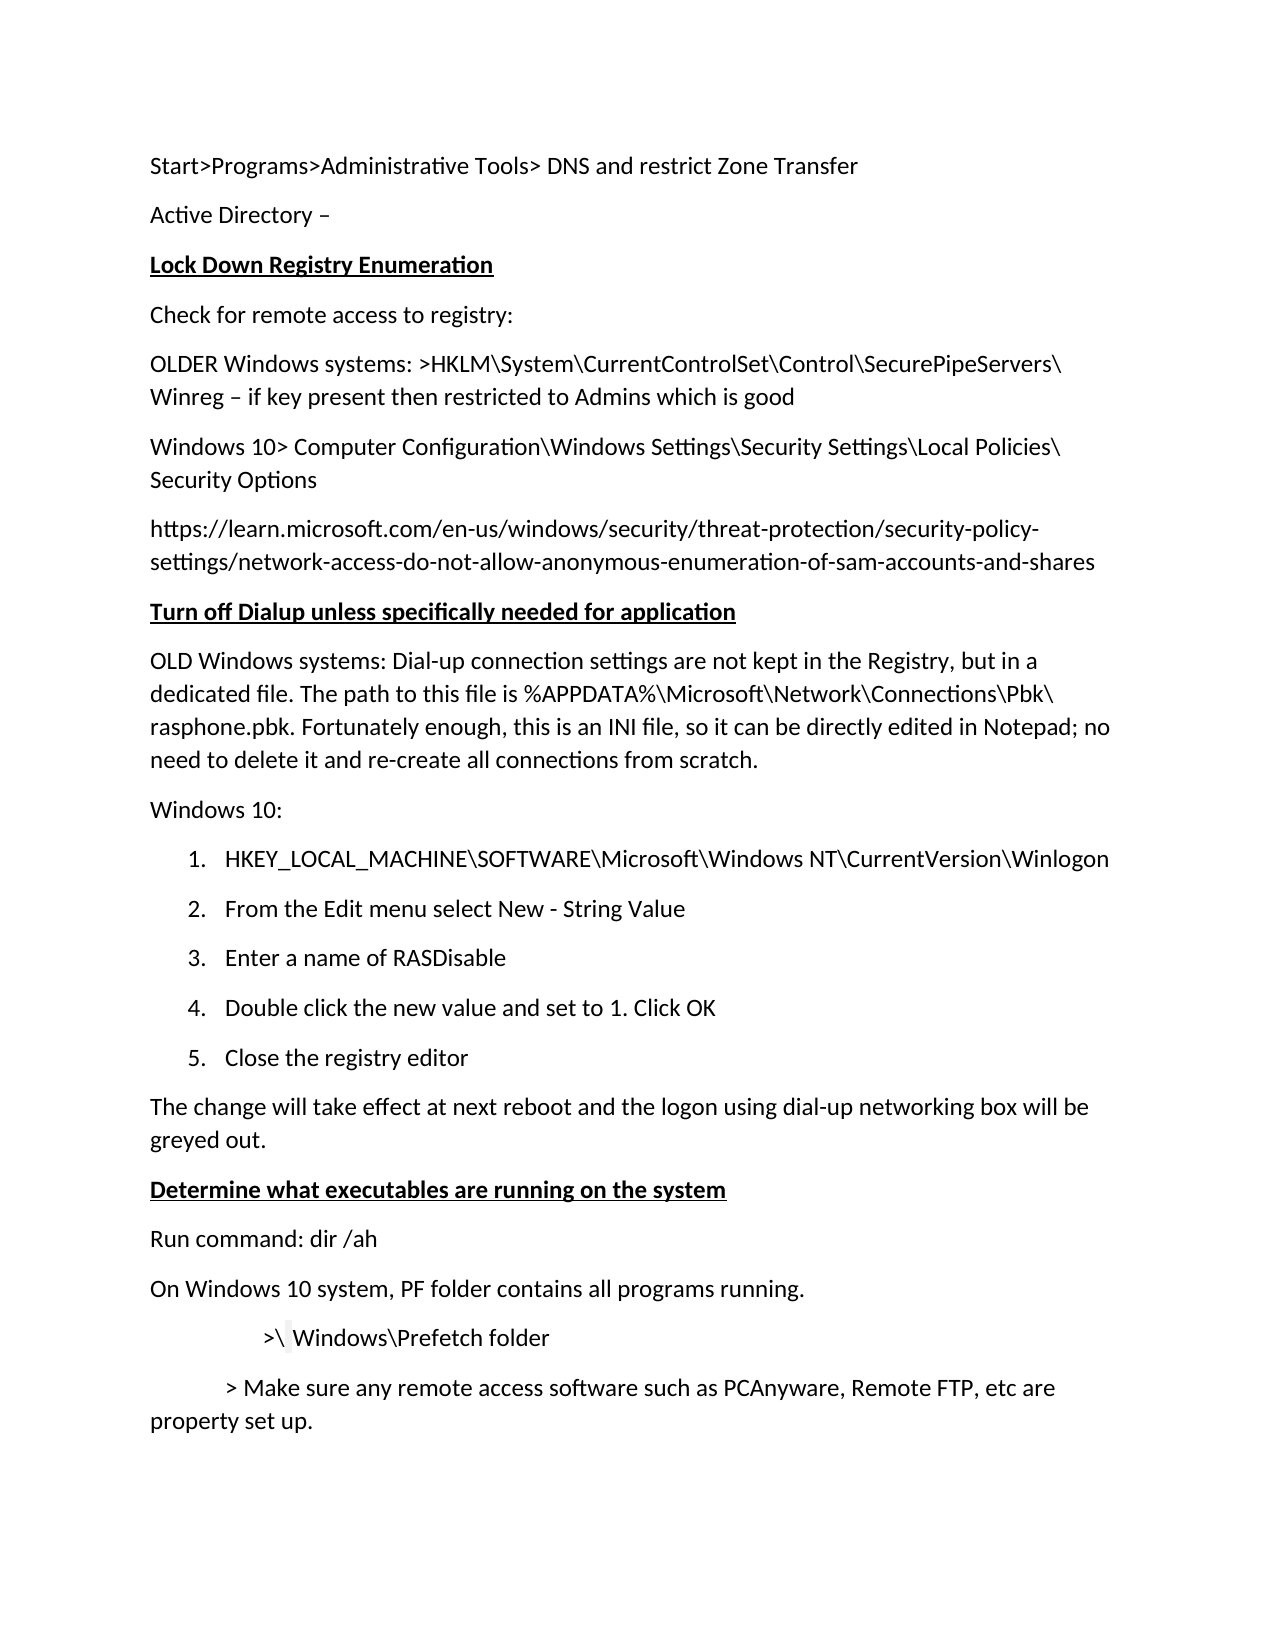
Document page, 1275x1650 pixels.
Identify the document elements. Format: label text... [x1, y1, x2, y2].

text Lock Down Registry Enumeration [150, 249, 1125, 280]
list Close the registry editor [187, 1042, 1125, 1072]
text https://learn.microsoft.com/en-us/windows/security/threat-protection/security-policy-settings/network-access-do-not-allow-anonymous-enumeration-of-sam-accounts-and-shares [150, 513, 1125, 577]
list Double click the new value and set to 1. Click OK [187, 992, 1125, 1023]
text OLDER Windows systems: >HKLM\System\CurrentControlSet\Control\SecurePipeServers\Winreg – if key present then restricted to Admins which is good [150, 348, 1125, 412]
text Turn off Dialup unless specifically needed for application [150, 596, 1125, 626]
text Check for remote access to registry: [150, 299, 1125, 329]
text Determine what executables are running on the system [150, 1174, 1125, 1204]
text OLD Windows systems: Dial-up connection settings are not kept in the Registry, but in a dedicated file. The path to this file is %APPDATA%\Microsoft\Network\Connections\Pbk\rasphone.pbk. Fortunately enough, this is an INI file, so it can be directly edited in Notepad; no need to delete it and re-create all connections from scratch. [150, 645, 1125, 775]
list >\ Windows\Prefetch folder [292, 1322, 1125, 1353]
text > Make sure any remote access software such as PCAnyware, Remote FTP, etc are property set up. [150, 1372, 1125, 1436]
text Run command: dir /ah [150, 1223, 1125, 1254]
text Start>Programs>Administrative Tools> DNS and restrict Zone Transfer [150, 150, 1125, 181]
text Windows 10: [150, 794, 1125, 824]
list HKEY_LOCAL_MACHINE\SOFTWARE\Microsoft\Windows NT\CurrentVersion\Winlogon [187, 843, 1125, 874]
text On Windows 10 system, PF folder contains all programs running. [150, 1273, 1125, 1303]
text The change will take effect at next reboot and the logon using dial-up networking box will be greyed out. [150, 1091, 1125, 1155]
text Windows 10> Computer Configuration\Windows Settings\Security Settings\Local Policies\Security Options [150, 431, 1125, 494]
list Enter a name of RASDisable [187, 942, 1125, 973]
list From the Edit menu select New - String Value [187, 893, 1125, 923]
text Active Directory – [150, 199, 1125, 230]
